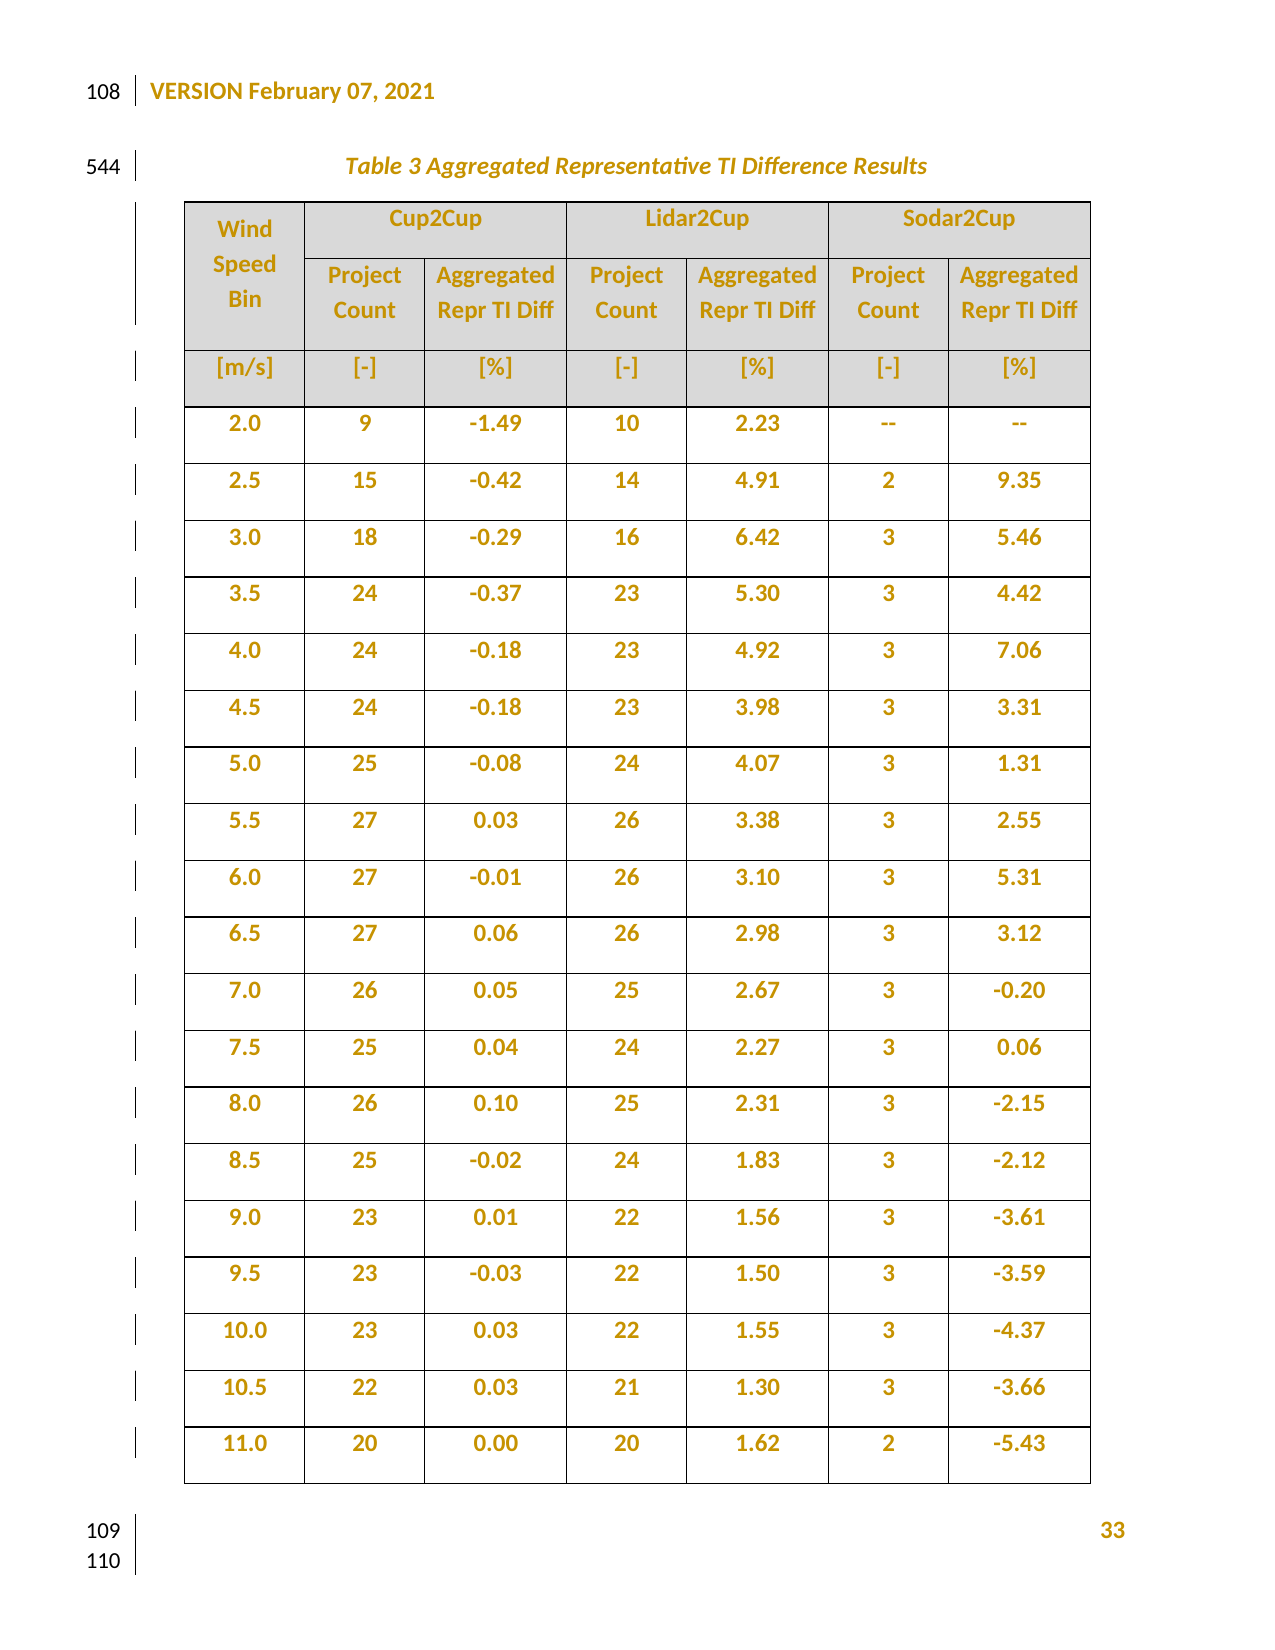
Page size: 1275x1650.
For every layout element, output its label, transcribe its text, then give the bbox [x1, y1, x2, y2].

table_cell 4.07 [687, 748, 828, 803]
table_cell Aggregated Repr TI Diff [949, 259, 1090, 350]
table_cell 0.03 [425, 804, 566, 860]
table_cell -0.37 [425, 578, 566, 633]
table_cell 4.92 [687, 634, 828, 690]
table_cell -- [949, 408, 1090, 463]
table_cell 7.06 [949, 634, 1090, 690]
table_cell 3 [829, 861, 948, 916]
table_cell -0.18 [425, 634, 566, 690]
table_cell 3 [829, 1314, 948, 1370]
table_cell 9 [305, 408, 424, 463]
table_cell 25 [567, 974, 686, 1030]
table_cell 24 [567, 1144, 686, 1200]
table_cell 0.06 [949, 1031, 1090, 1086]
table_cell 3 [829, 691, 948, 746]
table_cell 3 [829, 804, 948, 860]
table_cell 7.0 [185, 974, 304, 1030]
table_cell 26 [305, 974, 424, 1030]
table_cell 26 [567, 861, 686, 916]
table_cell 1.30 [687, 1371, 828, 1426]
table_cell 27 [305, 804, 424, 860]
table_header Cup2Cup [305, 203, 566, 258]
table_cell -0.03 [425, 1258, 566, 1313]
table_cell 23 [305, 1201, 424, 1256]
table_cell 21 [567, 1371, 686, 1426]
table_cell 5.31 [949, 861, 1090, 916]
table_cell -0.18 [425, 691, 566, 746]
table_cell 27 [305, 861, 424, 916]
table_cell 18 [305, 521, 424, 576]
table_cell [-] [305, 351, 424, 406]
table_cell 4.42 [949, 578, 1090, 633]
table_cell -3.61 [949, 1201, 1090, 1256]
table_cell 0.00 [425, 1428, 566, 1483]
table_cell 23 [567, 691, 686, 746]
table_cell 0.03 [425, 1314, 566, 1370]
table_cell 2 [829, 464, 948, 520]
table_cell 2.5 [185, 464, 304, 520]
table_cell 3 [829, 1201, 948, 1256]
table_cell 10 [567, 408, 686, 463]
table_cell [%] [425, 351, 566, 406]
table_cell 3.0 [185, 521, 304, 576]
table_cell 3.98 [687, 691, 828, 746]
table_cell 1.56 [687, 1201, 828, 1256]
table_cell 9.5 [185, 1258, 304, 1313]
table_cell 23 [305, 1258, 424, 1313]
table_cell -5.43 [949, 1428, 1090, 1483]
table_header Wind Speed Bin [185, 203, 304, 350]
table_cell 3 [829, 521, 948, 576]
table_cell 22 [567, 1258, 686, 1313]
table_cell 24 [567, 1031, 686, 1086]
table_cell 3.12 [949, 918, 1090, 973]
table_cell 0.05 [425, 974, 566, 1030]
table_cell 3.31 [949, 691, 1090, 746]
table_cell 2 [829, 1428, 948, 1483]
table_cell 0.03 [425, 1371, 566, 1426]
table_cell 23 [567, 634, 686, 690]
table_cell 25 [305, 748, 424, 803]
table_cell 22 [567, 1201, 686, 1256]
table_cell -- [829, 408, 948, 463]
table_cell 8.0 [185, 1088, 304, 1143]
table_cell 3.10 [687, 861, 828, 916]
table_cell 10.0 [185, 1314, 304, 1370]
table_header Lidar2Cup [567, 203, 828, 258]
table_cell 2.27 [687, 1031, 828, 1086]
table_cell 0.04 [425, 1031, 566, 1086]
table_cell 0.01 [425, 1201, 566, 1256]
table_cell Project Count [305, 259, 424, 350]
table_cell 23 [305, 1314, 424, 1370]
table_cell 5.0 [185, 748, 304, 803]
table_cell 8.5 [185, 1144, 304, 1200]
table_cell 2.98 [687, 918, 828, 973]
table_cell [m/s] [185, 351, 304, 406]
table_cell 26 [305, 1088, 424, 1143]
table_cell 2.55 [949, 804, 1090, 860]
table_cell 3 [829, 1371, 948, 1426]
table_cell 3 [829, 578, 948, 633]
table_cell 1.83 [687, 1144, 828, 1200]
table_cell 3.38 [687, 804, 828, 860]
table_cell -1.49 [425, 408, 566, 463]
table_cell Project Count [829, 259, 948, 350]
table_cell 5.46 [949, 521, 1090, 576]
table_cell 22 [305, 1371, 424, 1426]
table_cell 23 [567, 578, 686, 633]
table_cell 9.0 [185, 1201, 304, 1256]
table_cell 24 [305, 634, 424, 690]
table_cell 4.91 [687, 464, 828, 520]
table_cell 24 [305, 578, 424, 633]
table_cell -2.15 [949, 1088, 1090, 1143]
table_cell Aggregated Repr TI Diff [687, 259, 828, 350]
table_cell -0.20 [949, 974, 1090, 1030]
table_cell 24 [567, 748, 686, 803]
text Table 3 Aggregated Representative TI Difference Results [150, 150, 1125, 181]
table_cell 0.10 [425, 1088, 566, 1143]
table_cell 2.0 [185, 408, 304, 463]
table_cell -0.08 [425, 748, 566, 803]
table_cell 22 [567, 1314, 686, 1370]
table_cell 6.5 [185, 918, 304, 973]
table_cell [%] [687, 351, 828, 406]
table_cell [%] [949, 351, 1090, 406]
table_cell 15 [305, 464, 424, 520]
table_cell 26 [567, 918, 686, 973]
table_cell 20 [305, 1428, 424, 1483]
table_cell -2.12 [949, 1144, 1090, 1200]
table_cell [-] [829, 351, 948, 406]
table_cell -0.01 [425, 861, 566, 916]
table_cell -0.29 [425, 521, 566, 576]
table_cell Aggregated Repr TI Diff [425, 259, 566, 350]
table_cell 6.42 [687, 521, 828, 576]
table_cell 1.31 [949, 748, 1090, 803]
table_cell 5.5 [185, 804, 304, 860]
table_cell 25 [305, 1031, 424, 1086]
table_cell 4.0 [185, 634, 304, 690]
table_cell 2.67 [687, 974, 828, 1030]
table_cell 7.5 [185, 1031, 304, 1086]
table_cell 3 [829, 1258, 948, 1313]
table_cell -4.37 [949, 1314, 1090, 1370]
table_cell Project Count [567, 259, 686, 350]
table_cell 3 [829, 1031, 948, 1086]
table_cell 3 [829, 1144, 948, 1200]
table_cell 26 [567, 804, 686, 860]
table_cell -0.42 [425, 464, 566, 520]
table_cell 6.0 [185, 861, 304, 916]
table_cell -3.59 [949, 1258, 1090, 1313]
table_cell [-] [567, 351, 686, 406]
table_cell 3 [829, 634, 948, 690]
table_cell 5.30 [687, 578, 828, 633]
table_cell 27 [305, 918, 424, 973]
table_cell 3 [829, 918, 948, 973]
table_cell -3.66 [949, 1371, 1090, 1426]
table_cell 1.62 [687, 1428, 828, 1483]
table_cell 2.31 [687, 1088, 828, 1143]
table_header Sodar2Cup [829, 203, 1090, 258]
table_cell 16 [567, 521, 686, 576]
table_cell 3.5 [185, 578, 304, 633]
table_cell 14 [567, 464, 686, 520]
table_cell -0.02 [425, 1144, 566, 1200]
table_cell 4.5 [185, 691, 304, 746]
table_cell 25 [567, 1088, 686, 1143]
table_cell 25 [305, 1144, 424, 1200]
table_cell 1.50 [687, 1258, 828, 1313]
table_cell 24 [305, 691, 424, 746]
table_cell 20 [567, 1428, 686, 1483]
table_cell 11.0 [185, 1428, 304, 1483]
table_cell 3 [829, 1088, 948, 1143]
table_cell 1.55 [687, 1314, 828, 1370]
table_cell 10.5 [185, 1371, 304, 1426]
table_cell 3 [829, 974, 948, 1030]
table_cell 9.35 [949, 464, 1090, 520]
table_cell 3 [829, 748, 948, 803]
table_cell 2.23 [687, 408, 828, 463]
table_cell 0.06 [425, 918, 566, 973]
